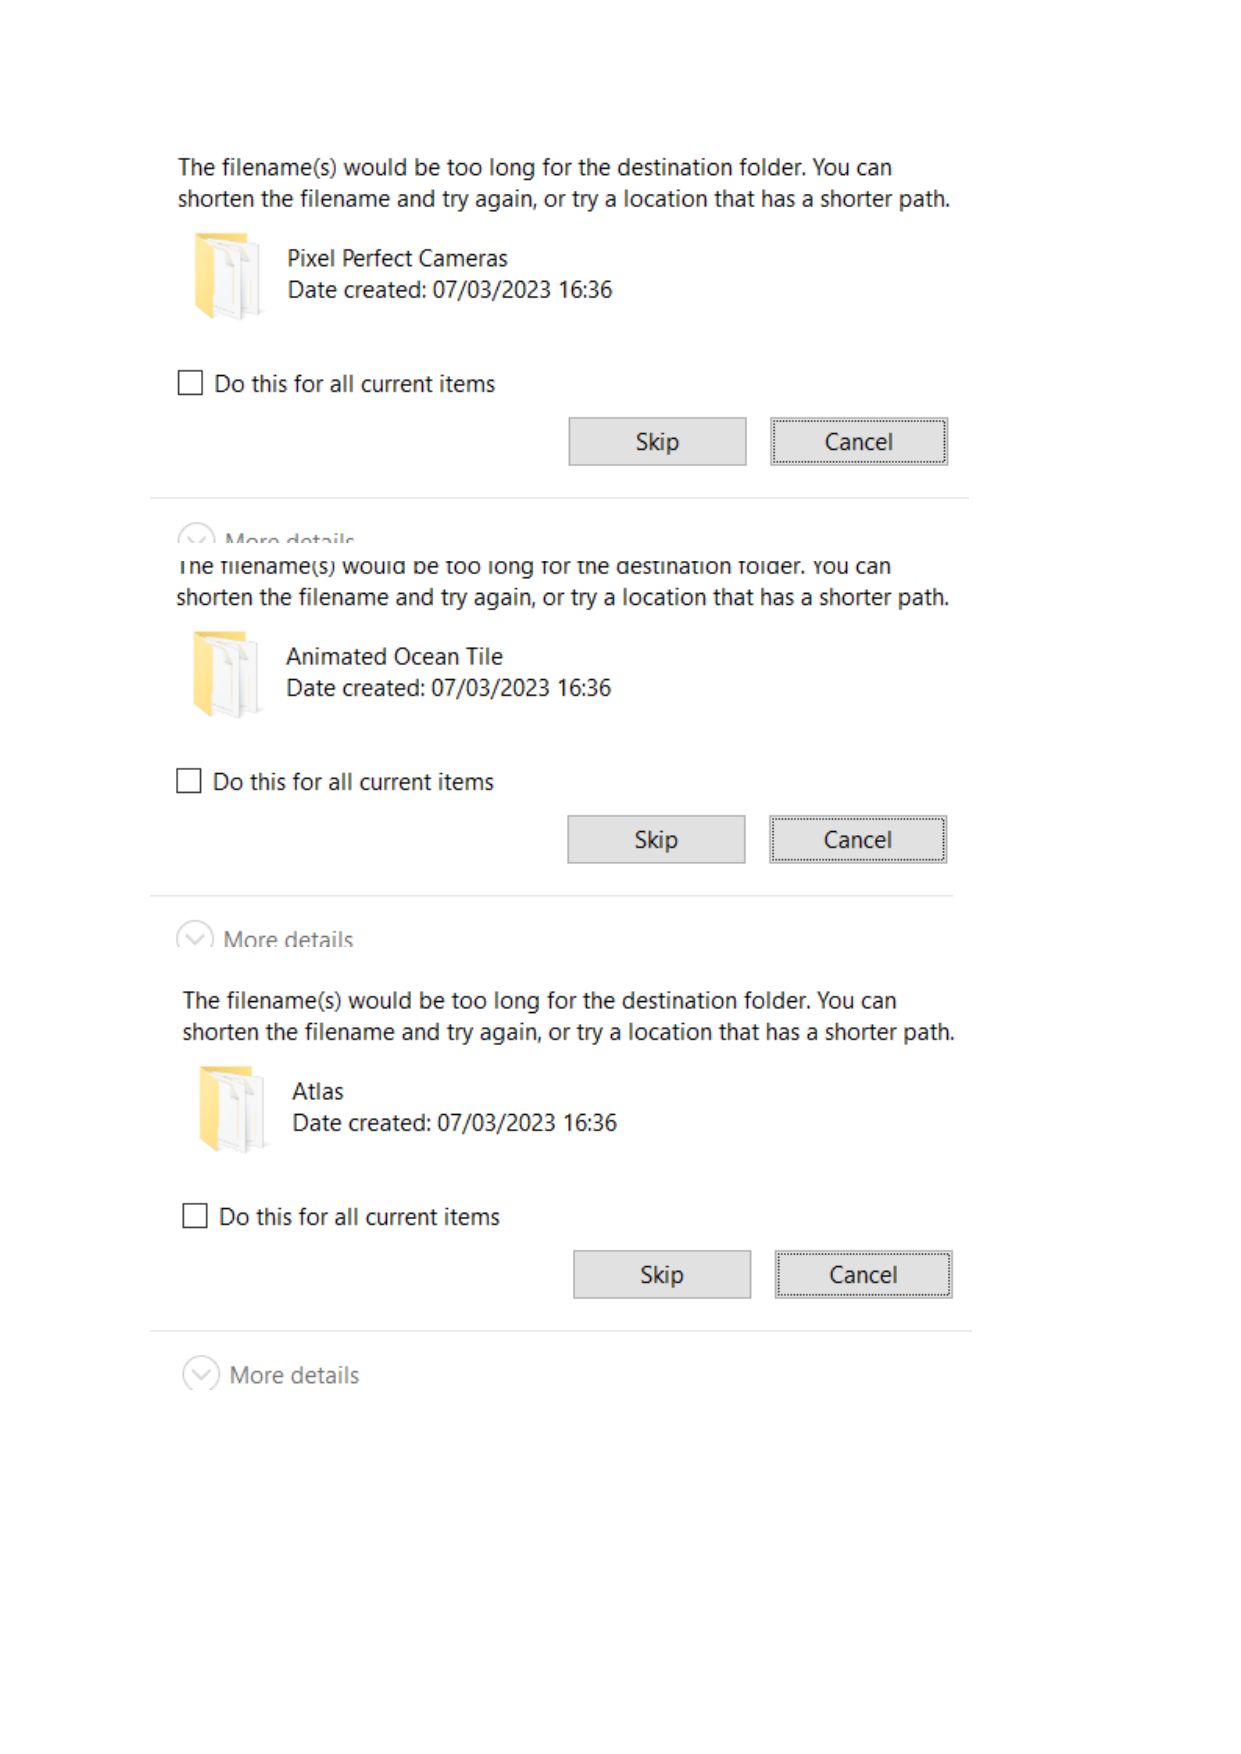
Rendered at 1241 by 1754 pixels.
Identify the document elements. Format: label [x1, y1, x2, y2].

picture [150, 150, 969, 543]
picture [150, 965, 972, 1390]
picture [150, 561, 954, 947]
